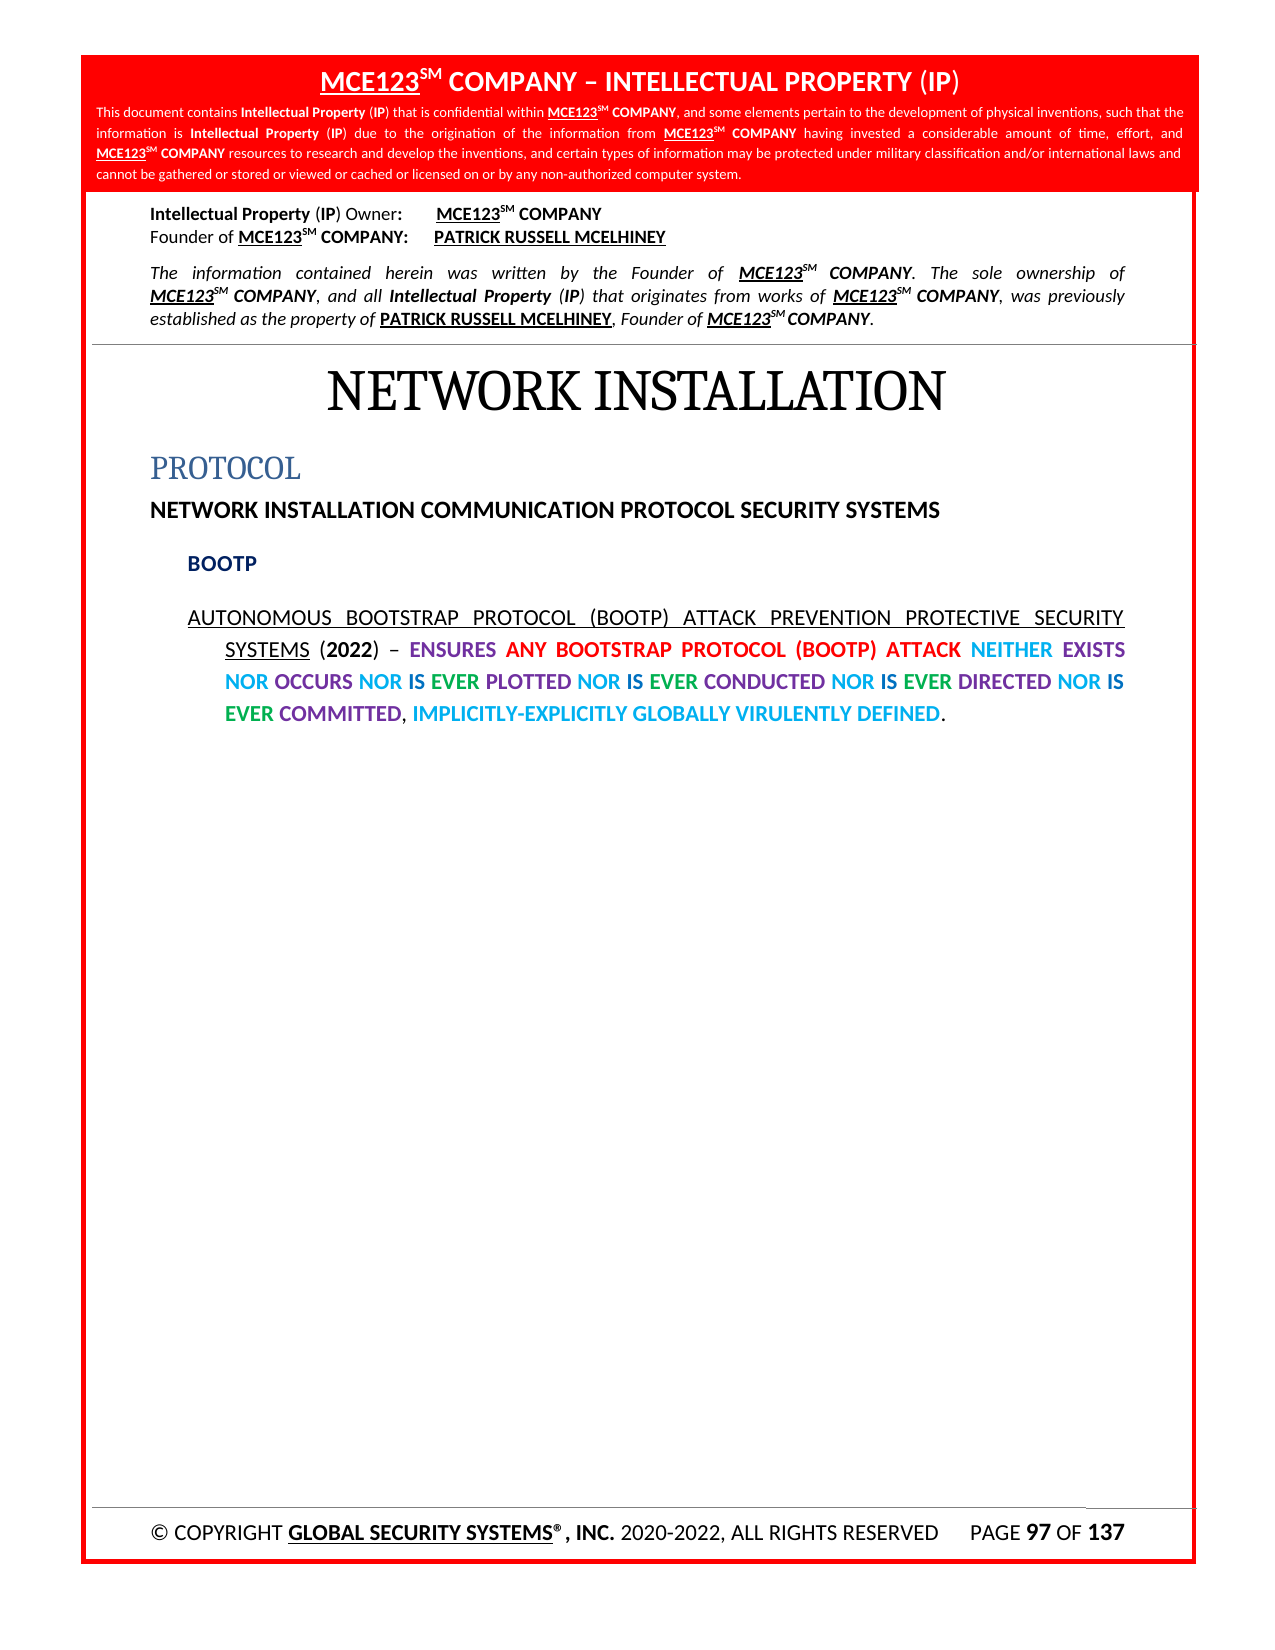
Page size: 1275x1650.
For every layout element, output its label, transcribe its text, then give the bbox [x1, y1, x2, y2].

subtitle PROTOCOL [150, 450, 1125, 488]
text AUTONOMOUS BOOTSTRAP PROTOCOL (BOOTP) ATTACK PREVENTION PROTECTIVE SECURITY SYSTEMS (2022) – ENSURES ANY BOOTSTRAP PROTOCOL (BOOTP) ATTACK NEITHER EXISTS NOR OCCURS NOR IS EVER PLOTTED NOR IS EVER CONDUCTED NOR IS EVER DIRECTED NOR IS EVER COMMITTED, IMPLICITLY-EXPLICITLY GLOBALLY VIRULENTLY DEFINED. [187, 603, 1125, 627]
text AUTONOMOUS BOOTSTRAP PROTOCOL (BOOTP) ATTACK PREVENTION PROTECTIVE SECURITY SYSTEMS (2022) – ENSURES ANY BOOTSTRAP PROTOCOL (BOOTP) ATTACK NEITHER EXISTS NOR OCCURS NOR IS EVER PLOTTED NOR IS EVER CONDUCTED NOR IS EVER DIRECTED NOR IS EVER COMMITTED, IMPLICITLY-EXPLICITLY GLOBALLY VIRULENTLY DEFINED. [187, 628, 1125, 727]
text BOOTP [187, 549, 1125, 578]
title NETWORK INSTALLATION [150, 358, 1125, 425]
text NETWORK INSTALLATION COMMUNICATION PROTOCOL SECURITY SYSTEMS [150, 494, 1125, 524]
